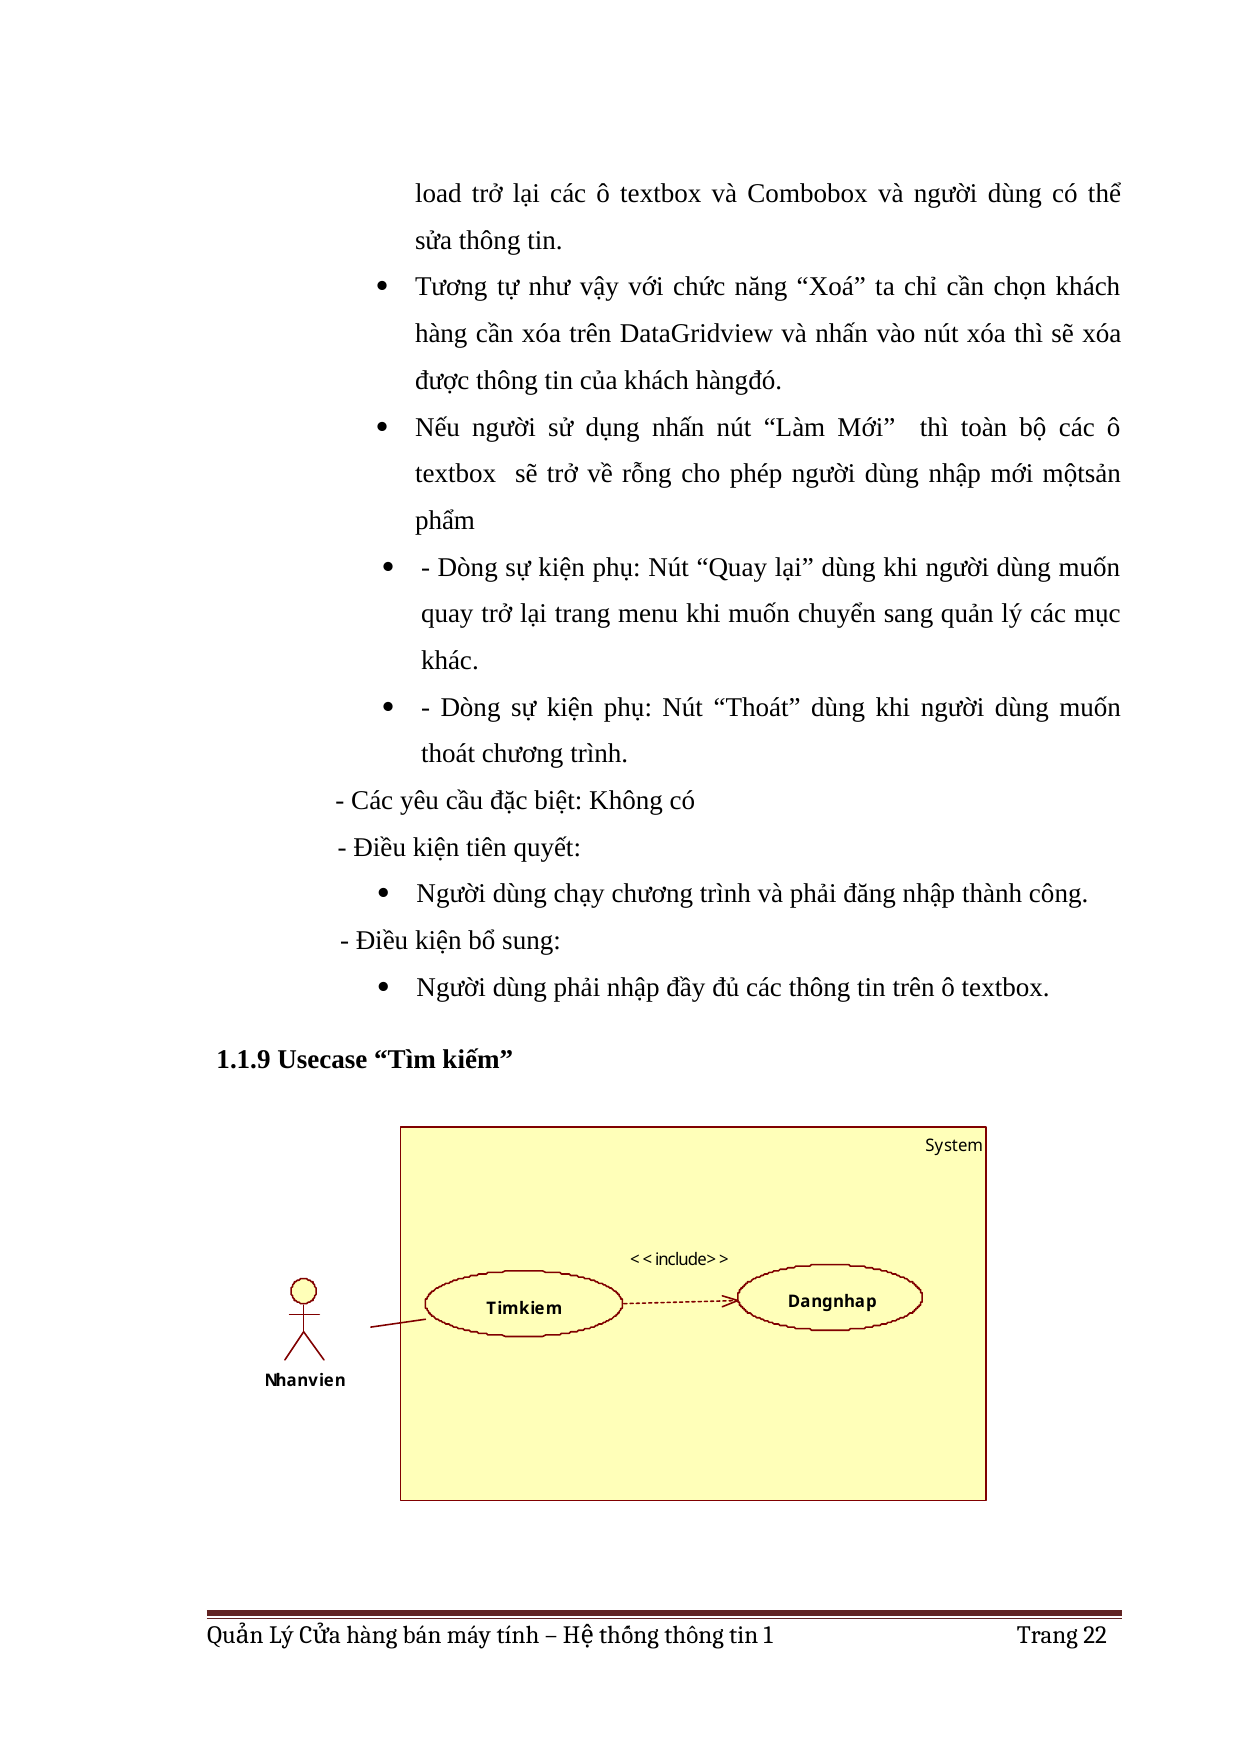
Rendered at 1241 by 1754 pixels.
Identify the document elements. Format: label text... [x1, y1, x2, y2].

text - Điều kiện bổ sung: [340, 924, 1122, 956]
list Người dùng chạy chương trình và phải đăng nhập thành công. [379, 878, 1122, 909]
text 1.1.9 Usecase “Tìm kiếm” [216, 1043, 1122, 1074]
list - Dòng sự kiện phụ: Nút “Thoát” dùng khi người dùng muốn thoát chương trình. [383, 691, 1122, 769]
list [377, 177, 1122, 255]
list - Dòng sự kiện phụ: Nút “Quay lại” dùng khi người dùng muốn quay trở lại trang menu khi muốn chuyển sang quản lý các mục khác. [383, 551, 1122, 675]
text - Điều kiện tiên quyết: [304, 831, 1122, 862]
list Nếu người sử dụng nhấn nút “Làm Mới” thì toàn bộ các ô textbox sẽ trở về rỗng cho phép người dùng nhập mới mộtsản phẩm [377, 411, 1122, 535]
list Tương tự như vậy với chức năng “Xoá” ta chỉ cần chọn khách hàng cần xóa trên DataGridview và nhấn vào nút xóa thì sẽ xóa được thông tin của khách hàngđó. [377, 271, 1122, 395]
text - Các yêu cầu đặc biệt: Không có [207, 784, 1122, 815]
list Người dùng phải nhập đầy đủ các thông tin trên ô textbox. [379, 971, 1122, 1002]
